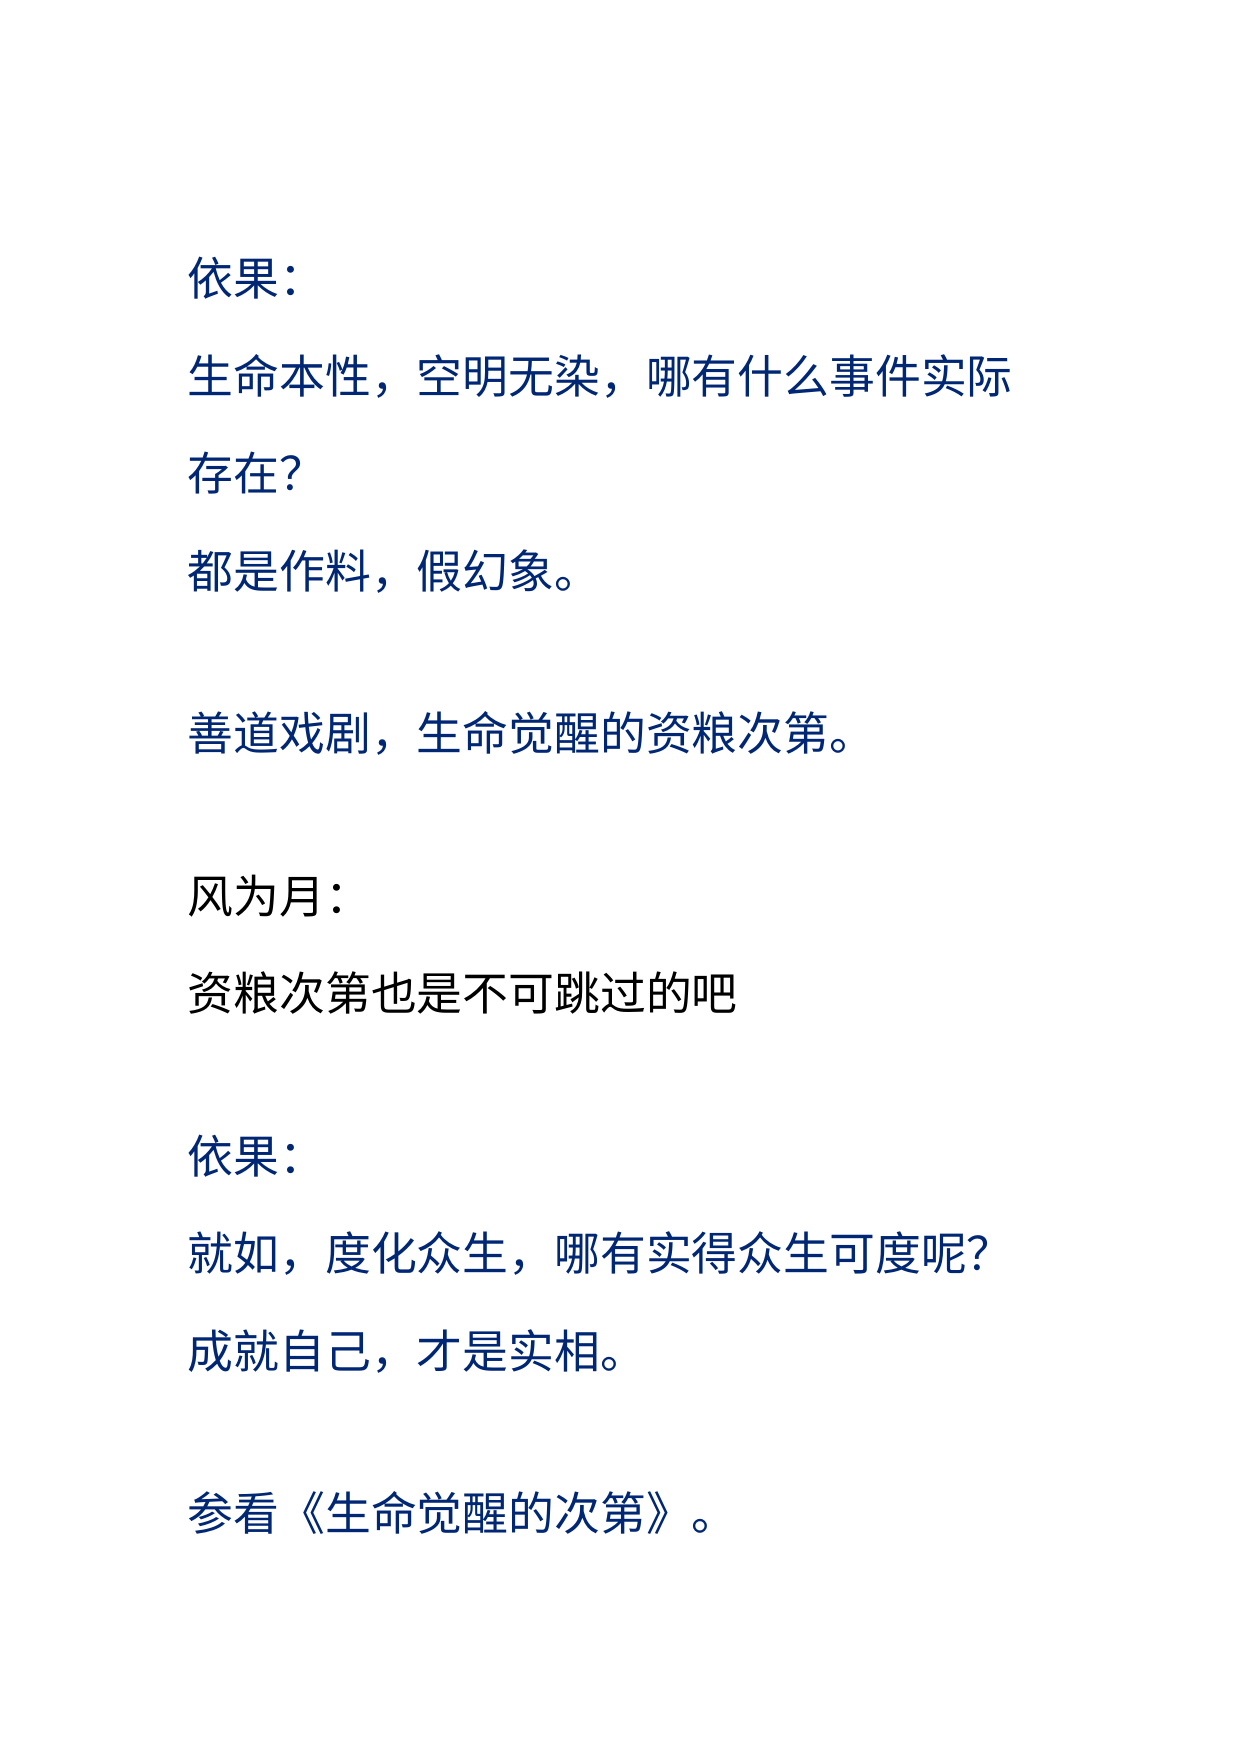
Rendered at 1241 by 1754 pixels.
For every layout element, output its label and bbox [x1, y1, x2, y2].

text [187, 162, 1053, 1559]
